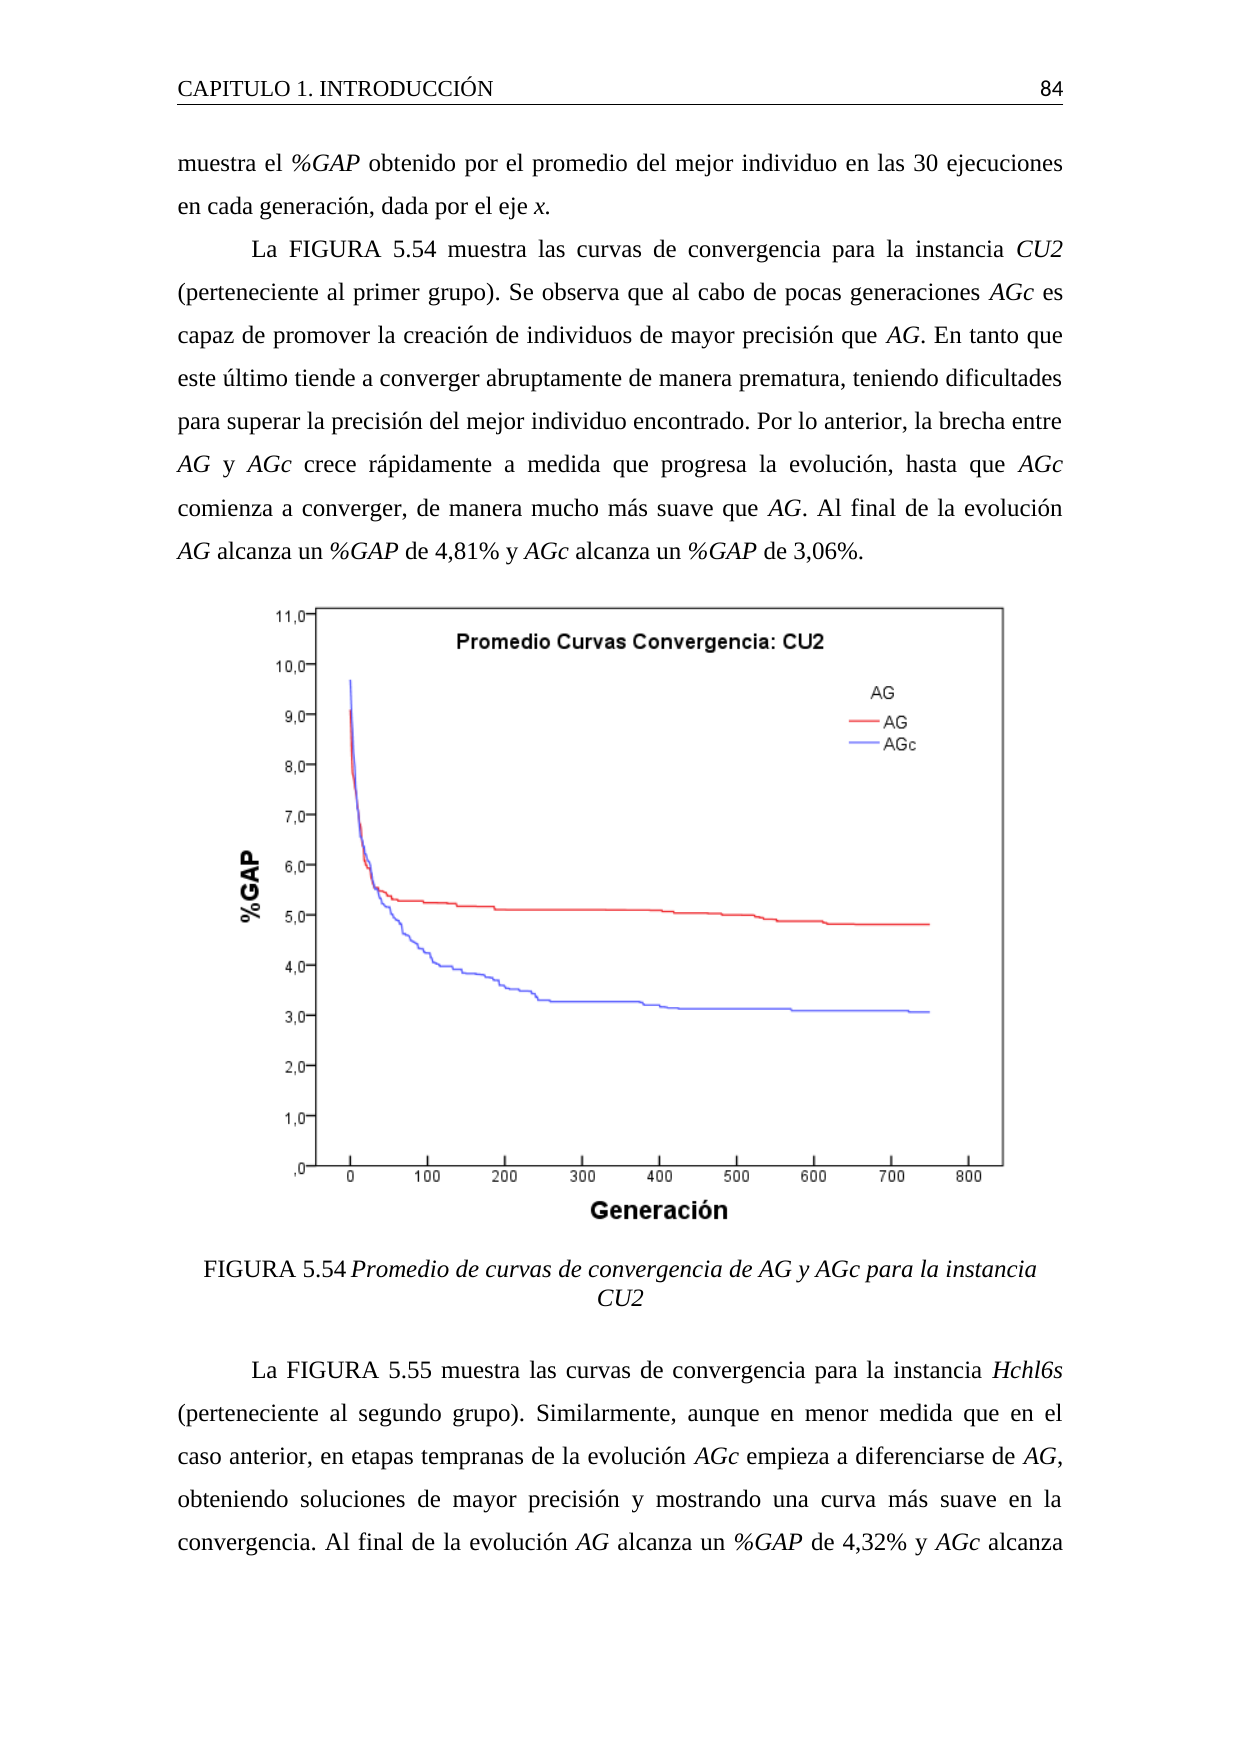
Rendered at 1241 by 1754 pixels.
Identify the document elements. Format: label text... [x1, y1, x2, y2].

picture [219, 599, 1021, 1241]
